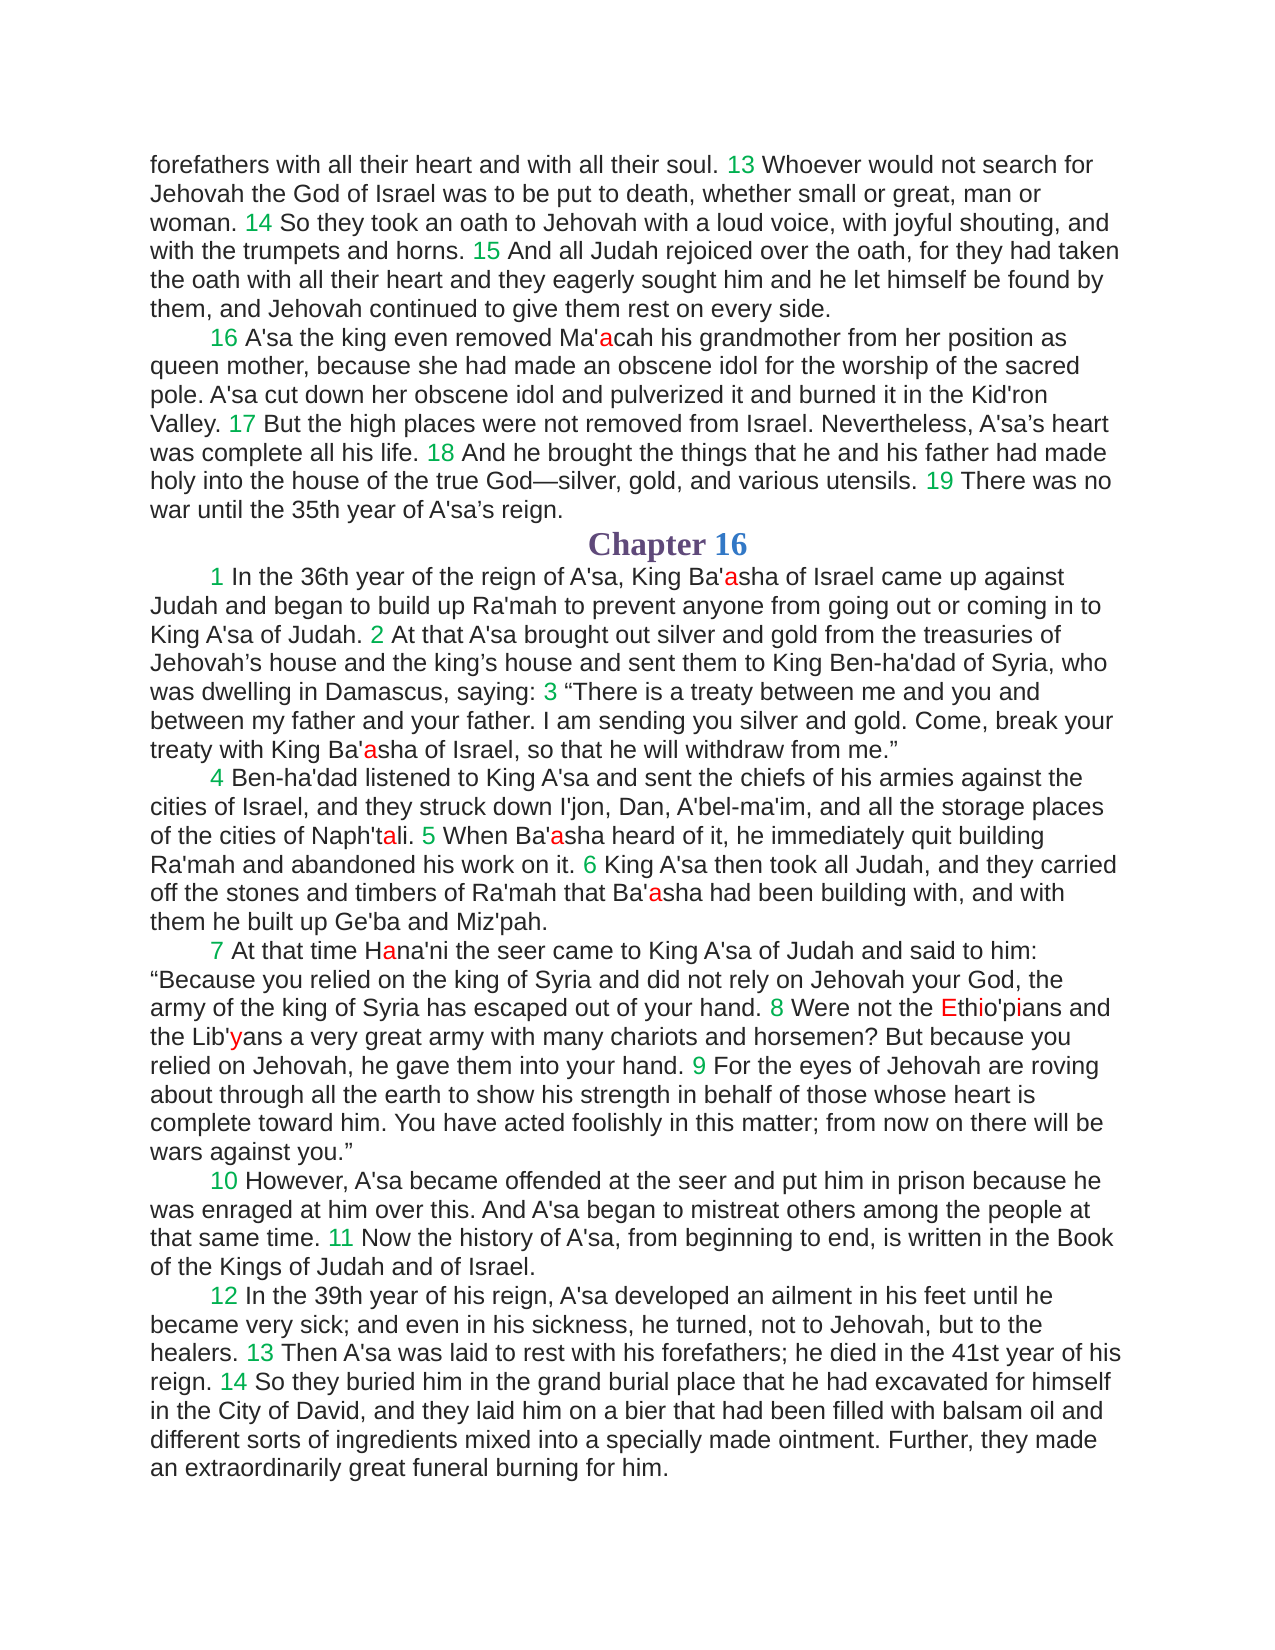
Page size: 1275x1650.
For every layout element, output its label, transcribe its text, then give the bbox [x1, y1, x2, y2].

text 7 At that time Hanaʹni the seer came to King Aʹsa of Judah and said to him: “Because you relied on the king of Syria and did not rely on Jehovah your God, the army of the king of Syria has escaped out of your hand. 8 Were not the Ethioʹpians and the Libʹyans a very great army with many chariots and horsemen? But because you relied on Jehovah, he gave them into your hand. 9 For the eyes of Jehovah are roving about through all the earth to show his strength in behalf of those whose heart is complete toward him. You have acted foolishly in this matter; from now on there will be wars against you.” [150, 936, 1125, 1166]
text 16 Aʹsa the king even removed Maʹacah his grandmother from her position as queen mother, because she had made an obscene idol for the worship of the sacred pole. Aʹsa cut down her obscene idol and pulverized it and burned it in the Kidʹron Valley. 17 But the high places were not removed from Israel. Nevertheless, Aʹsa’s heart was complete all his life. 18 And he brought the things that he and his father had made holy into the house of the true God—silver, gold, and various utensils. 19 There was no war until the 35th year of Aʹsa’s reign. [150, 322, 1125, 524]
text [150, 150, 1125, 322]
text 1 In the 36th year of the reign of Aʹsa, King Baʹasha of Israel came up against Judah and began to build up Raʹmah to prevent anyone from going out or coming in to King Aʹsa of Judah. 2 At that Aʹsa brought out silver and gold from the treasuries of Jehovah’s house and the king’s house and sent them to King Ben-haʹdad of Syria, who was dwelling in Damascus, saying: 3 “There is a treaty between me and you and between my father and your father. I am sending you silver and gold. Come, break your treaty with King Baʹasha of Israel, so that he will withdraw from me.” [150, 562, 1125, 763]
text 12 In the 39th year of his reign, Aʹsa developed an ailment in his feet until he became very sick; and even in his sickness, he turned, not to Jehovah, but to the healers. 13 Then Aʹsa was laid to rest with his forefathers; he died in the 41st year of his reign. 14 So they buried him in the grand burial place that he had excavated for himself in the City of David, and they laid him on a bier that had been filled with balsam oil and different sorts of ingredients mixed into a specially made ointment. Further, they made an extraordinarily great funeral burning for him. [150, 1281, 1125, 1482]
text 4 Ben-haʹdad listened to King Aʹsa and sent the chiefs of his armies against the cities of Israel, and they struck down Iʹjon, Dan, Aʹbel-maʹim, and all the storage places of the cities of Naphʹtali. 5 When Baʹasha heard of it, he immediately quit building Raʹmah and abandoned his work on it. 6 King Aʹsa then took all Judah, and they carried off the stones and timbers of Raʹmah that Baʹasha had been building with, and with them he built up Geʹba and Mizʹpah. [150, 763, 1125, 936]
text 10 However, Aʹsa became offended at the seer and put him in prison because he was enraged at him over this. And Aʹsa began to mistreat others among the people at that same time. 11 Now the history of Aʹsa, from beginning to end, is written in the Book of the Kings of Judah and of Israel. [150, 1166, 1125, 1281]
text Chapter 16 [150, 524, 1125, 562]
